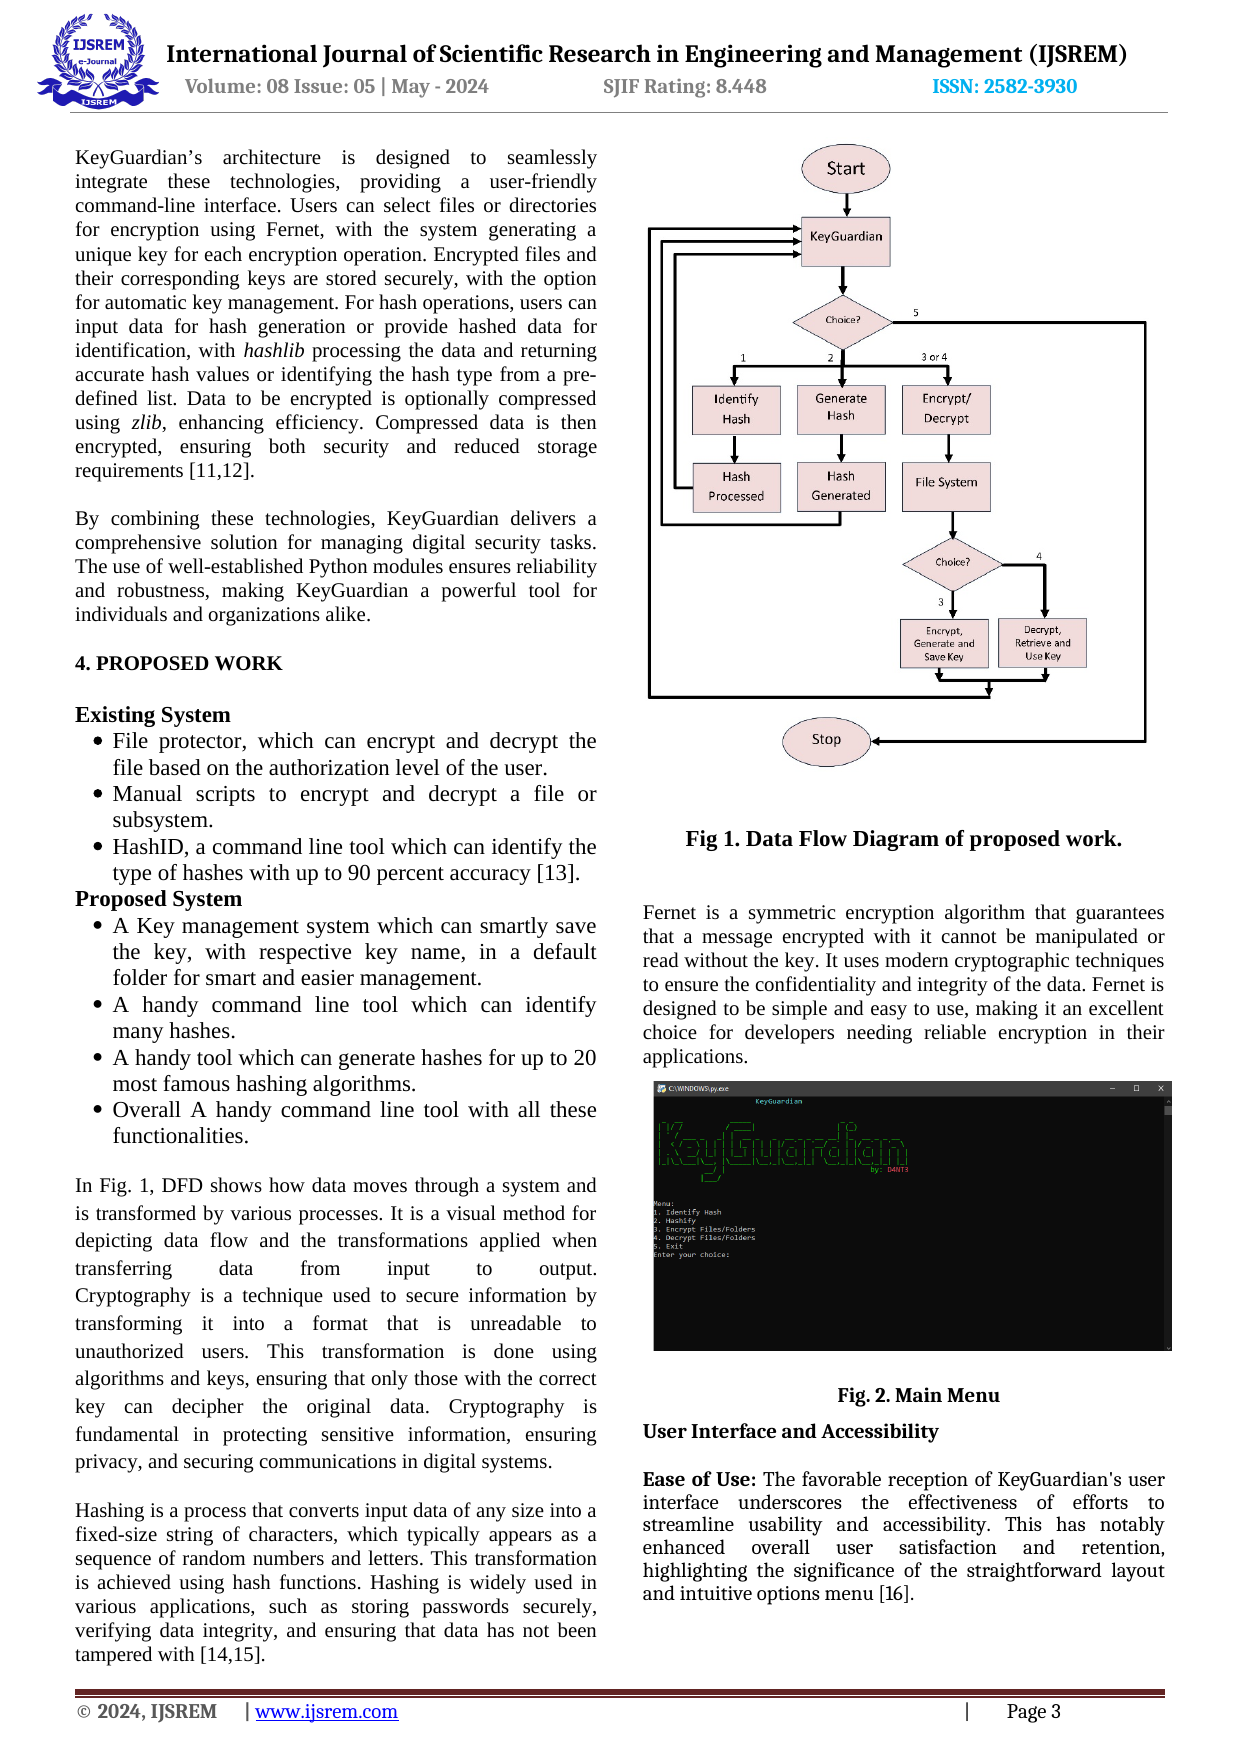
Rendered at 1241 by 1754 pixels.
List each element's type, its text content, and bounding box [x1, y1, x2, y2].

list A handy command line tool which can identify many hashes. [94, 991, 598, 1043]
text KeyGuardian’s architecture is designed to seamlessly integrate these technologies, providing a user-friendly command-line interface. Users can select files or directories for encryption using Fernet, with the system generating a unique key for each encryption operation. Encrypted files and their corresponding keys are stored securely, with the option for automatic key management. For hash operations, users can input data for hash generation or provide hashed data for identification, with hashlib processing the data and returning accurate hash values or identifying the hash type from a pre-defined list. Data to be encrypted is optionally compressed using zlib, enhancing efficiency. Compressed data is then encrypted, ensuring both security and reduced storage requirements [11,12]. [75, 145, 598, 482]
list Overall A handy command line tool with all these functionalities. [94, 1096, 598, 1149]
text In Fig. 1, DFD shows how data moves through a system and is transformed by various processes. It is a visual method for depicting data flow and the transformations applied when transferring data from input to output. Cryptography is a technique used to secure information by transforming it into a format that is unreadable to unauthorized users. This transformation is done using algorithms and keys, ensuring that only those with the correct key can decipher the original data. Cryptography is fundamental in protecting sensitive information, ensuring privacy, and securing communications in digital systems. [75, 1173, 598, 1473]
text 4. PROPOSED WORK [75, 651, 598, 674]
text Proposed System [75, 885, 598, 912]
list A handy tool which can generate hashes for up to 20 most famous hashing algorithms. [94, 1043, 598, 1096]
text Fig 1. Data Flow Diagram of proposed work. [643, 825, 1165, 852]
picture [36, 11, 160, 111]
list Manual scripts to encrypt and decrypt a file or subsystem. [94, 780, 598, 833]
text Hashing is a process that converts input data of any size into a fixed-size string of characters, which typically appears as a sequence of random numbers and letters. This transformation is achieved using hash functions. Hashing is widely used in various applications, such as storing passwords securely, verifying data integrity, and ensuring that data has not been tampered with [14,15]. [75, 1497, 598, 1666]
list File protector, which can encrypt and decrypt the file based on the authorization level of the user. [94, 727, 598, 780]
text Fig. 2. Main Menu [643, 1384, 1165, 1407]
list HashID, a command line tool which can identify the type of hashes with up to 90 percent accuracy [13]. [94, 833, 598, 885]
text Ease of Use: The favorable reception of KeyGuardian's user interface underscores the effectiveness of efforts to streamline usability and accessibility. This has notably enhanced overall user satisfaction and retention, highlighting the significance of the straightforward layout and intuitive options menu [16]. [643, 1469, 1165, 1606]
picture [653, 1081, 1172, 1350]
text User Interface and Accessibility [643, 1420, 1165, 1444]
text Existing System [75, 701, 598, 727]
text By combining these technologies, KeyGuardian delivers a comprehensive solution for managing digital security tasks. The use of well-established Python modules ensures reliability and robustness, making KeyGuardian a powerful tool for individuals and organizations alike. [75, 506, 598, 626]
list A Key management system which can smartly save the key, with respective key name, in a default folder for smart and easier management. [94, 912, 598, 991]
picture [639, 137, 1159, 778]
text Fernet is a symmetric encryption algorithm that guarantees that a message encrypted with it cannot be manipulated or read without the key. It uses modern cryptographic techniques to ensure the confidentiality and integrity of the data. Fernet is designed to be simple and easy to use, making it an excellent choice for developers needing reliable encryption in their applications. [643, 900, 1165, 1068]
